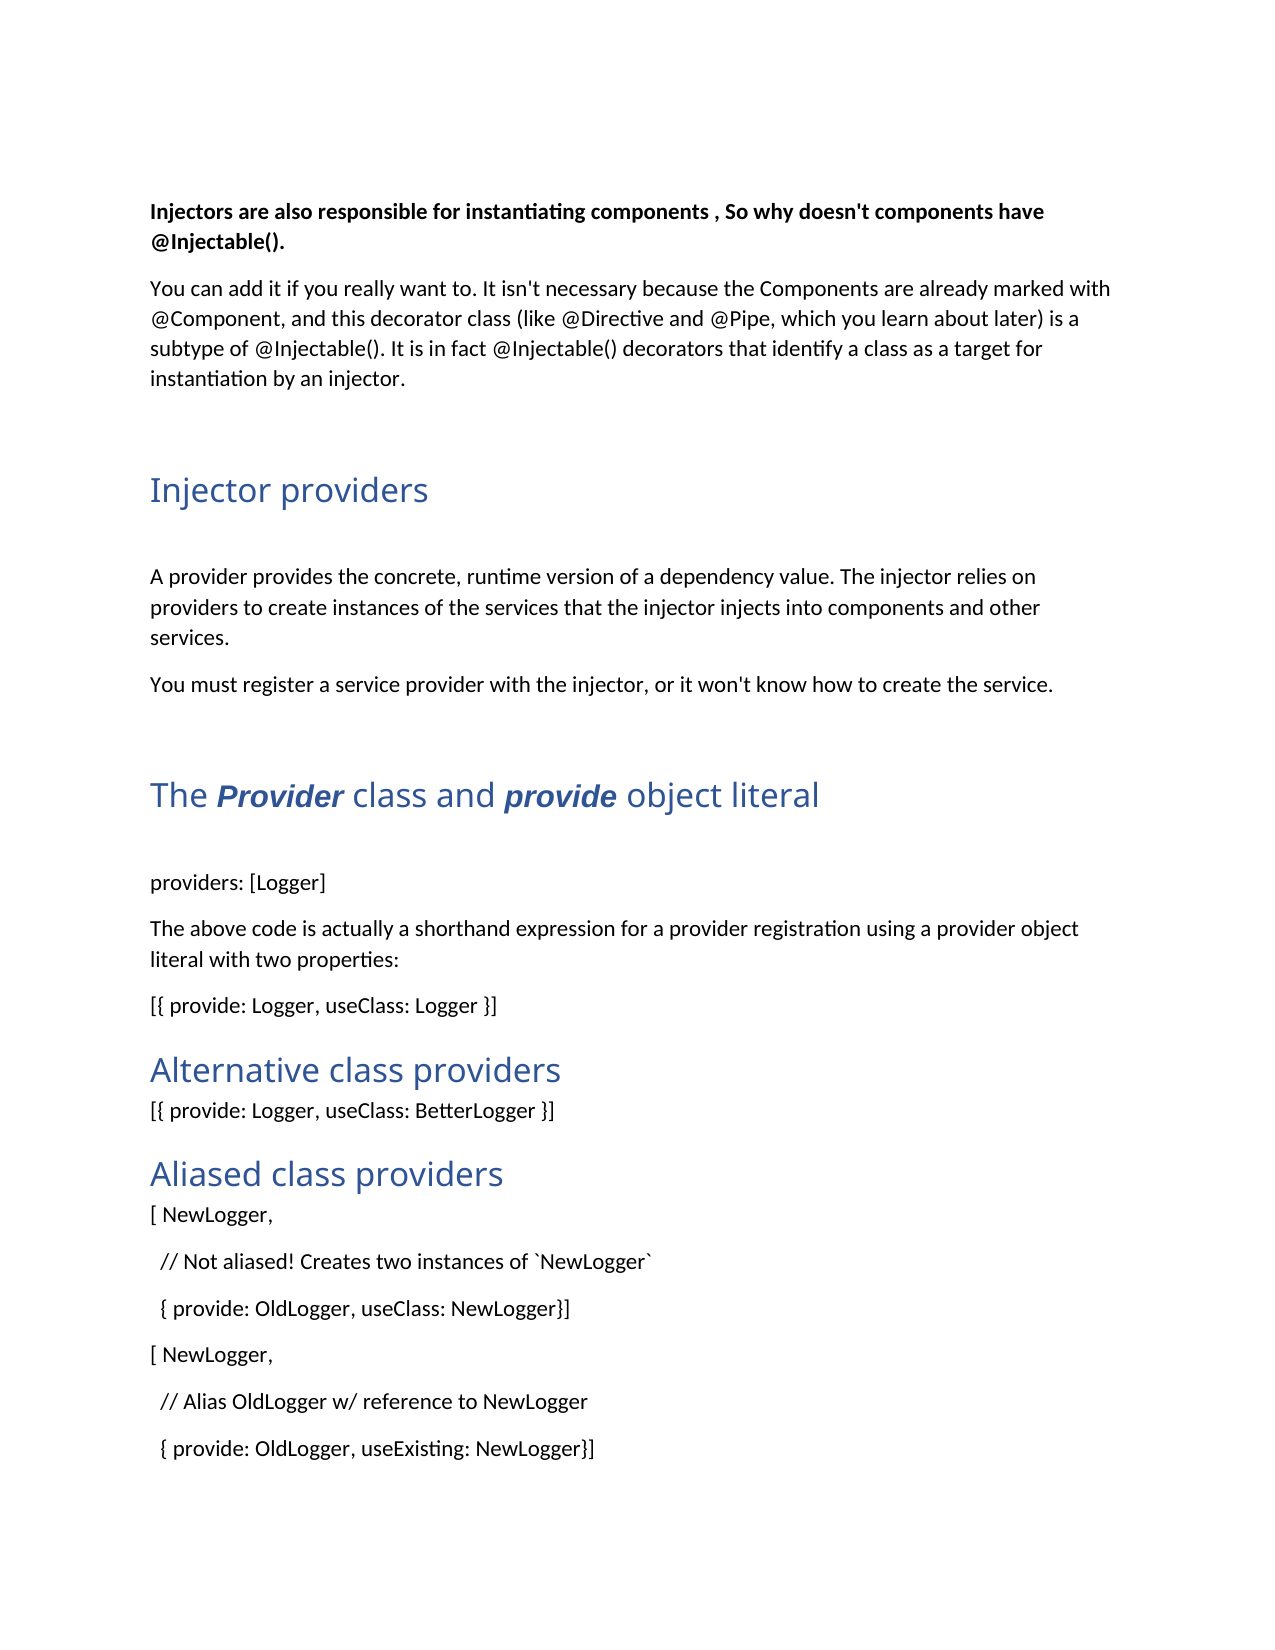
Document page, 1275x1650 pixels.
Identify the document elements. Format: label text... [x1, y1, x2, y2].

text // Alias OldLogger w/ reference to NewLogger [150, 1387, 1125, 1416]
text Injectors are also responsible for instantiating components , So why doesn't components have @Injectable(). [150, 197, 1125, 255]
text [ NewLogger, [150, 1200, 1125, 1228]
text providers: [Logger] [150, 868, 1125, 896]
text [ NewLogger, [150, 1341, 1125, 1369]
text A provider provides the concrete, runtime version of a dependency value. The injector relies on providers to create instances of the services that the injector injects into components and other services. [150, 562, 1125, 651]
text { provide: OldLogger, useClass: NewLogger}] [150, 1294, 1125, 1322]
text // Not aliased! Creates two instances of `NewLogger` [150, 1247, 1125, 1275]
text You must register a service provider with the injector, or it won't know how to create the service. [150, 670, 1125, 698]
text You can add it if you really want to. It isn't necessary because the Components are already marked with @Component, and this decorator class (like @Directive and @Pipe, which you learn about later) is a subtype of @Injectable(). It is in fact @Injectable() decorators that identify a class as a target for instantiation by an injector. [150, 274, 1125, 393]
text [{ provide: Logger, useClass: Logger }] [150, 992, 1125, 1020]
text [{ provide: Logger, useClass: BetterLogger }] [150, 1096, 1125, 1124]
subtitle Alternative class providers [150, 1047, 1125, 1092]
subtitle The Provider class and provide object literal [150, 772, 1125, 817]
text { provide: OldLogger, useExisting: NewLogger}] [150, 1434, 1125, 1462]
subtitle Aliased class providers [150, 1151, 1125, 1196]
subtitle Injector providers [150, 467, 1125, 512]
text The above code is actually a shorthand expression for a provider registration using a provider object literal with two properties: [150, 914, 1125, 973]
